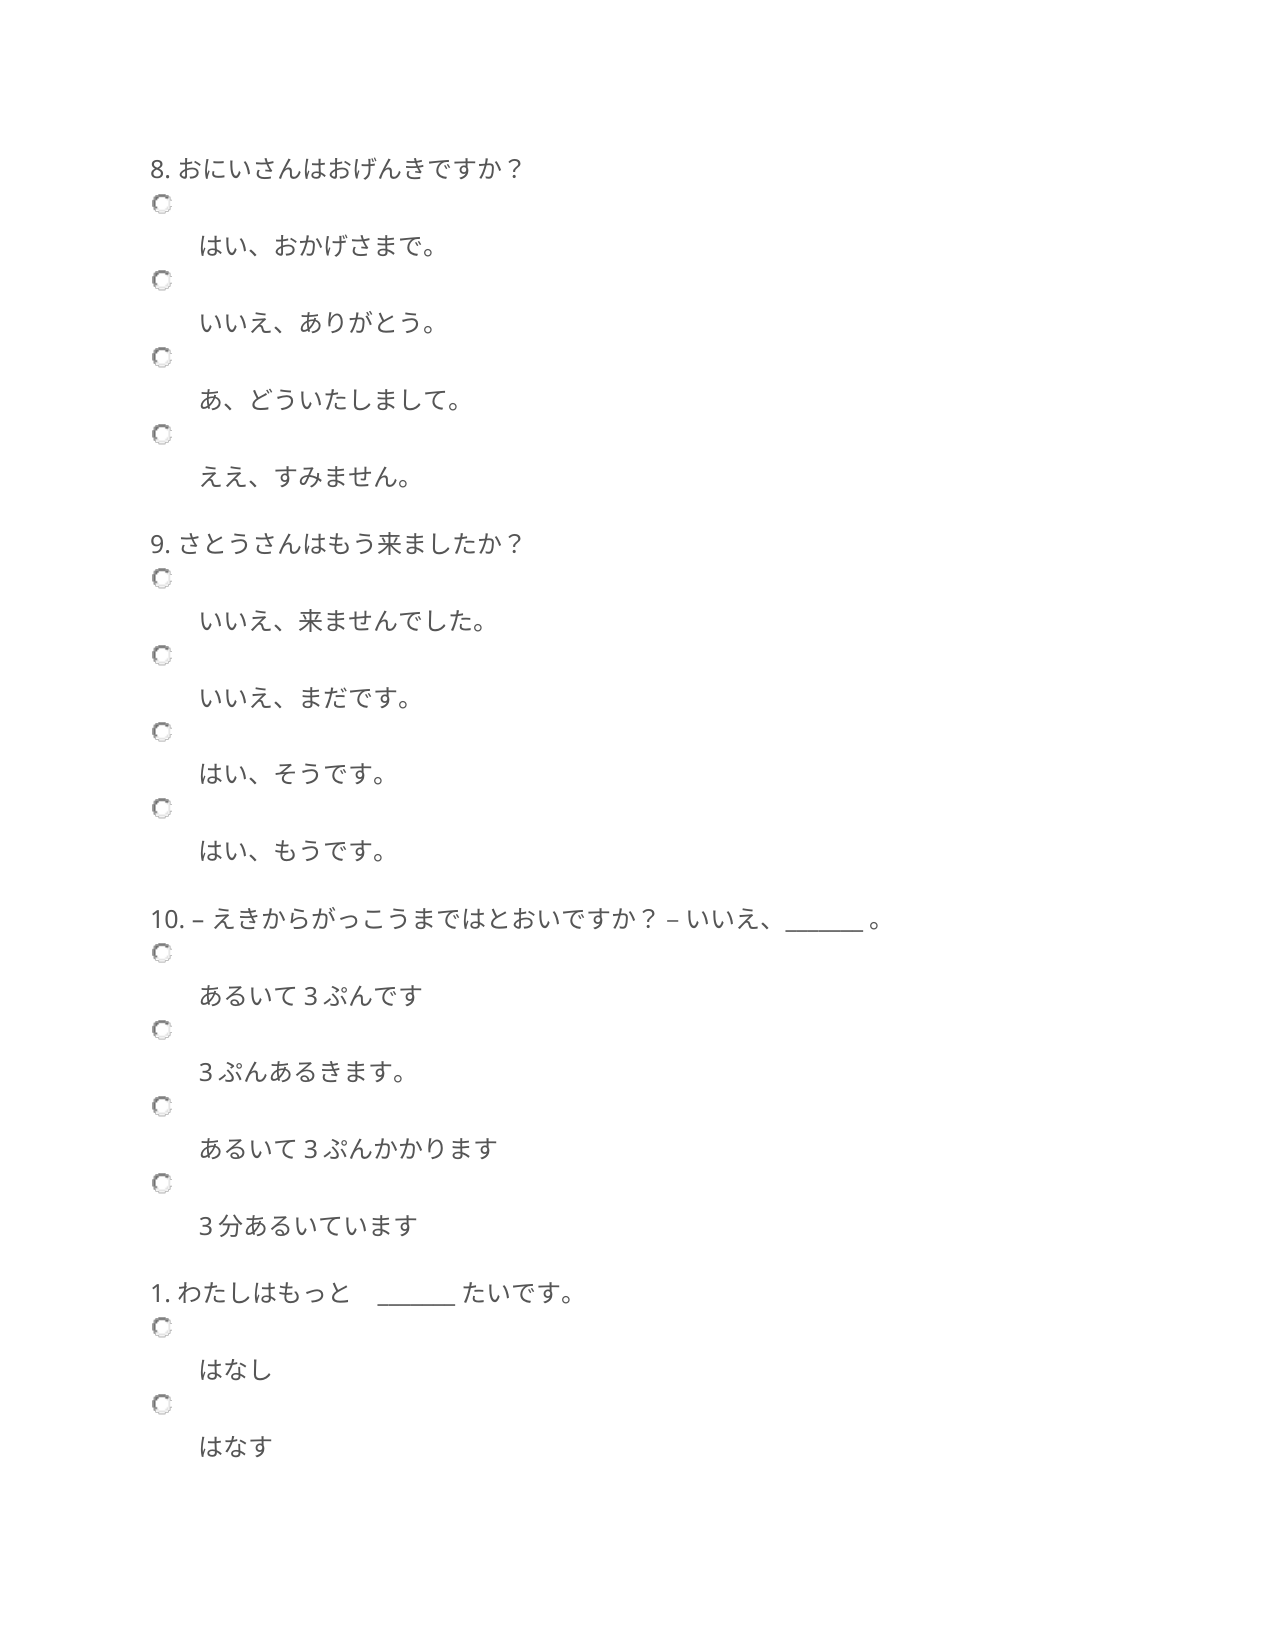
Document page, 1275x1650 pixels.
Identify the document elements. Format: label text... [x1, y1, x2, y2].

text 9. さとうさんはもう来ましたか？ いいえ、来ませんでした。 いいえ、まだです。 はい、そうです。 はい、もうです。 [150, 524, 1125, 868]
text 8. おにいさんはおげんきですか？ はい、おかげさまで。 いいえ、ありがとう。 あ、どういたしまして。 ええ、すみません。 [150, 150, 1125, 493]
text 10. – えきからがっこうまではとおいですか？ – いいえ、_______ 。 あるいて3ぷんです 3ぷんあるきます。 あるいて3ぷんかかります 3分あるいています [150, 899, 1125, 1242]
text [150, 1274, 1125, 1463]
